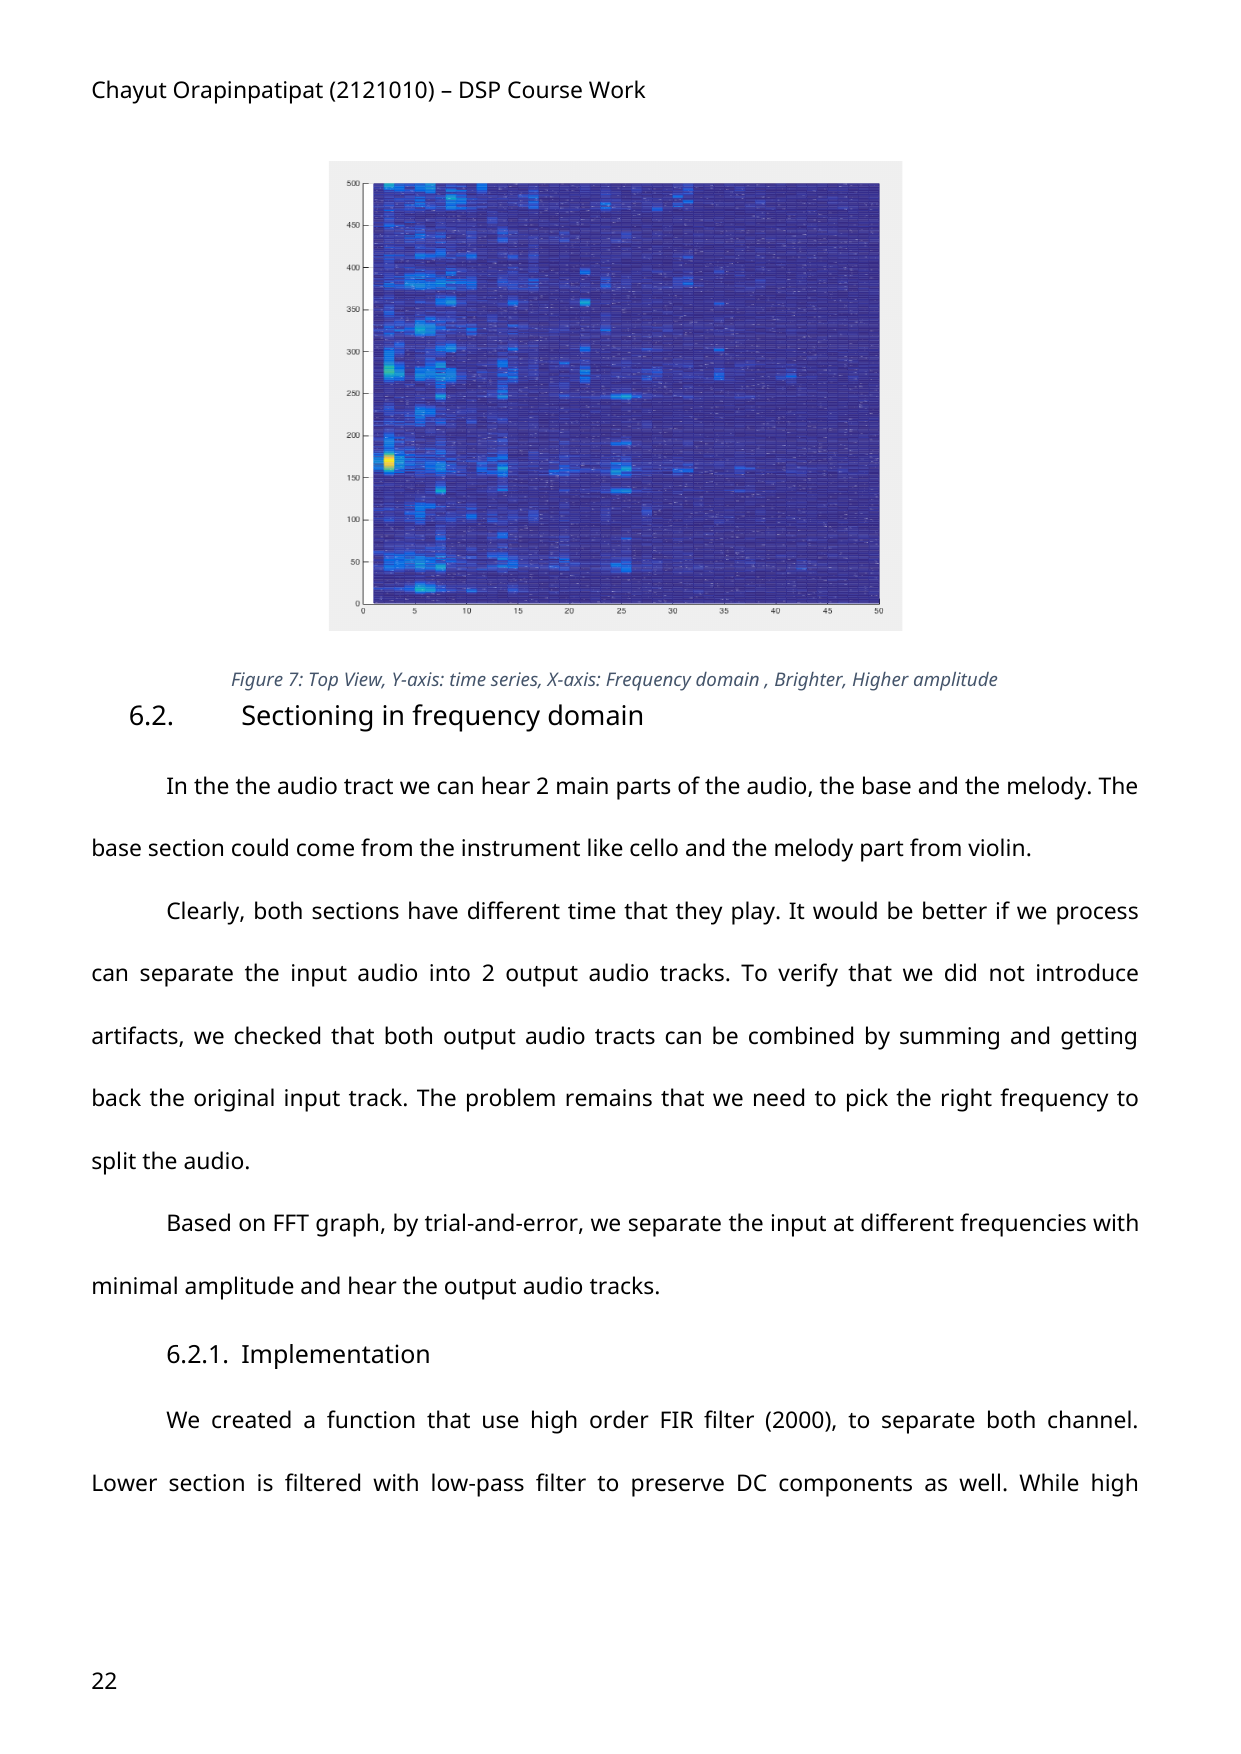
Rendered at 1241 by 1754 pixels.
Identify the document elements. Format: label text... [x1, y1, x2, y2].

text Clearly, both sections have different time that they play. It would be better if we process can separate the input audio into 2 output audio tracks. To verify that we did not introduce artifacts, we checked that both output audio tracts can be combined by summing and getting back the original input track. The problem remains that we need to pick the right frequency to split the audio. [91, 895, 1140, 1176]
picture [328, 161, 903, 631]
text In the the audio tract we can hear 2 main parts of the audio, the base and the melody. The base section could come from the instrument like cello and the melody part from violin. [91, 770, 1140, 863]
text Figure 7: Top View, Y-axis: time series, X-axis: Frequency domain , Brighter, Higher amplitude [91, 666, 1140, 692]
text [91, 1404, 1140, 1498]
text Based on FFT graph, by trial-and-error, we separate the input at different frequencies with minimal amplitude and hear the output audio tracks. [91, 1207, 1140, 1301]
subtitle Sectioning in frequency domain [128, 696, 1140, 733]
subtitle Implementation [166, 1336, 1140, 1370]
